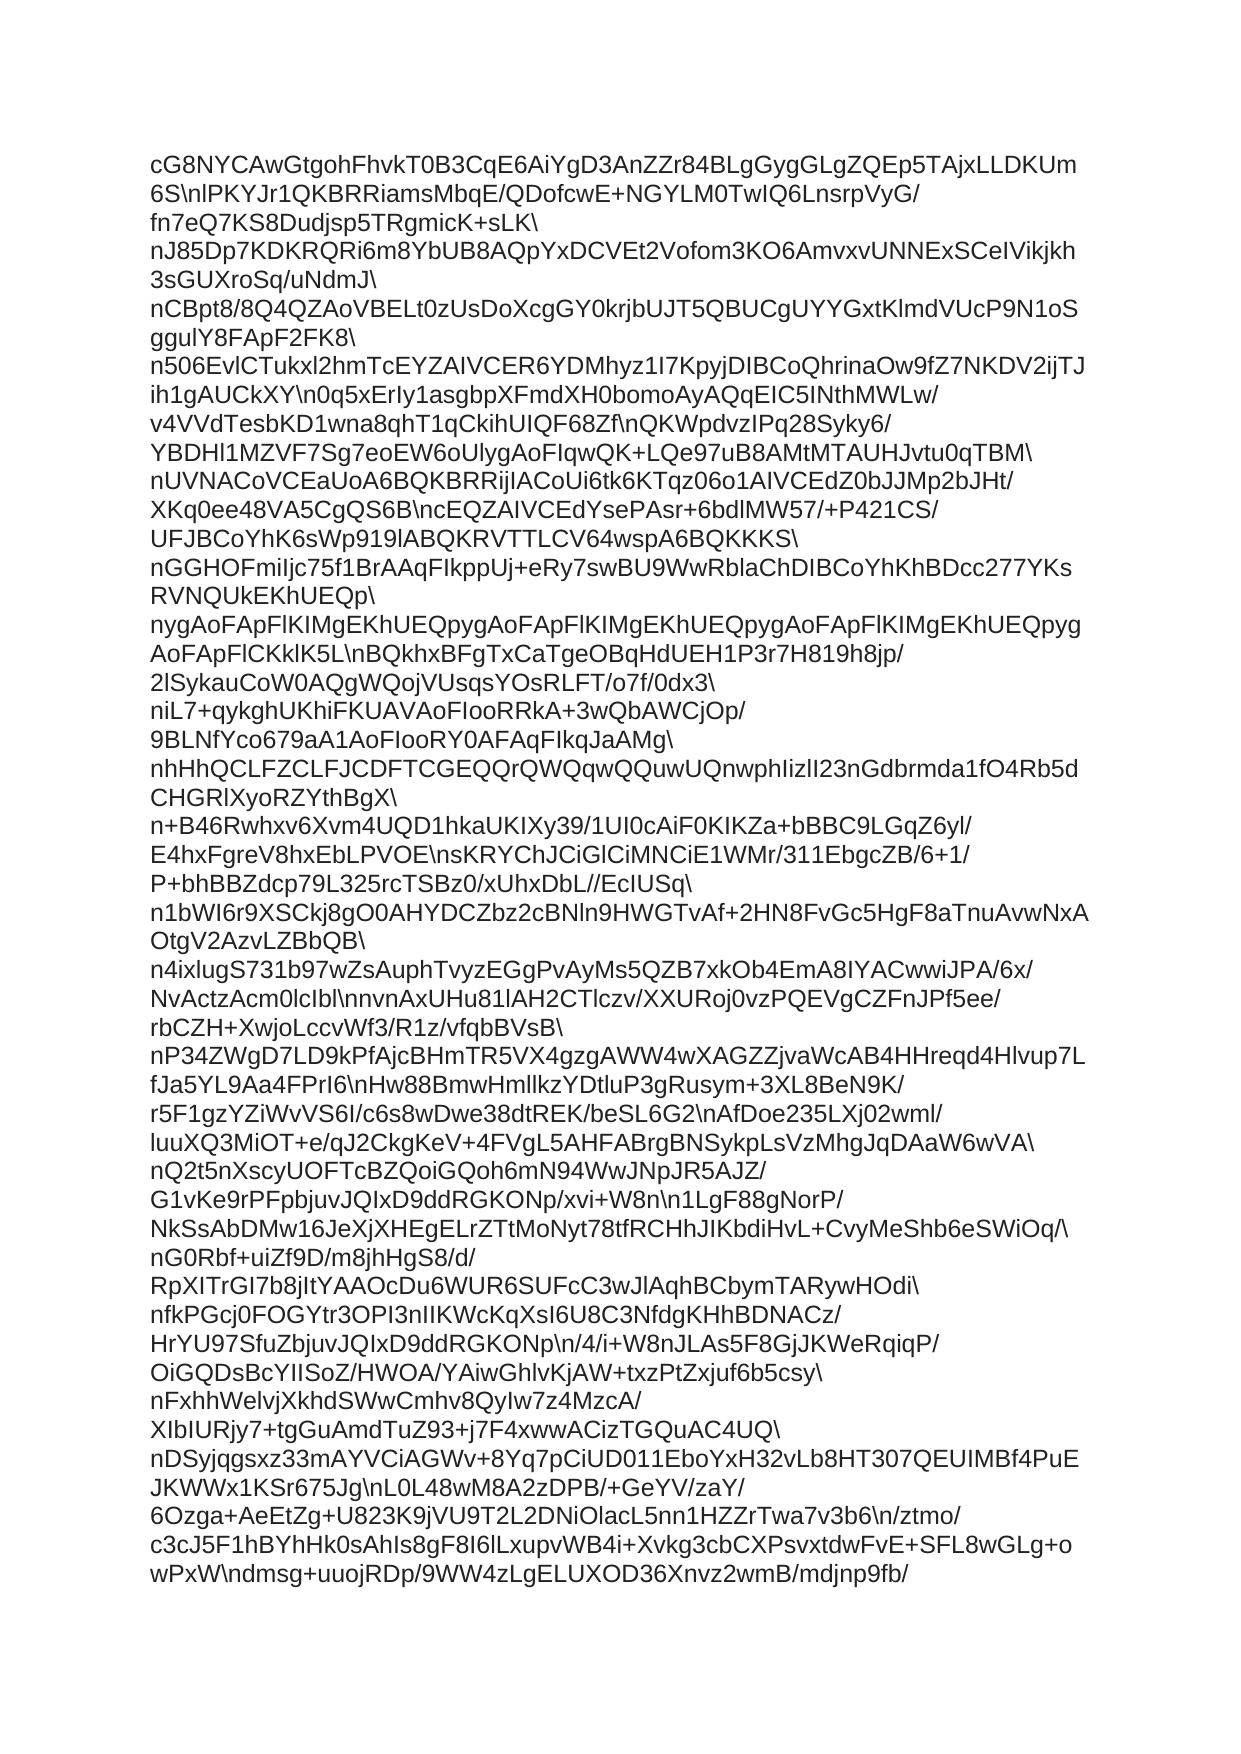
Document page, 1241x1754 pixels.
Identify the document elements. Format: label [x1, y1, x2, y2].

text [150, 150, 1090, 1587]
